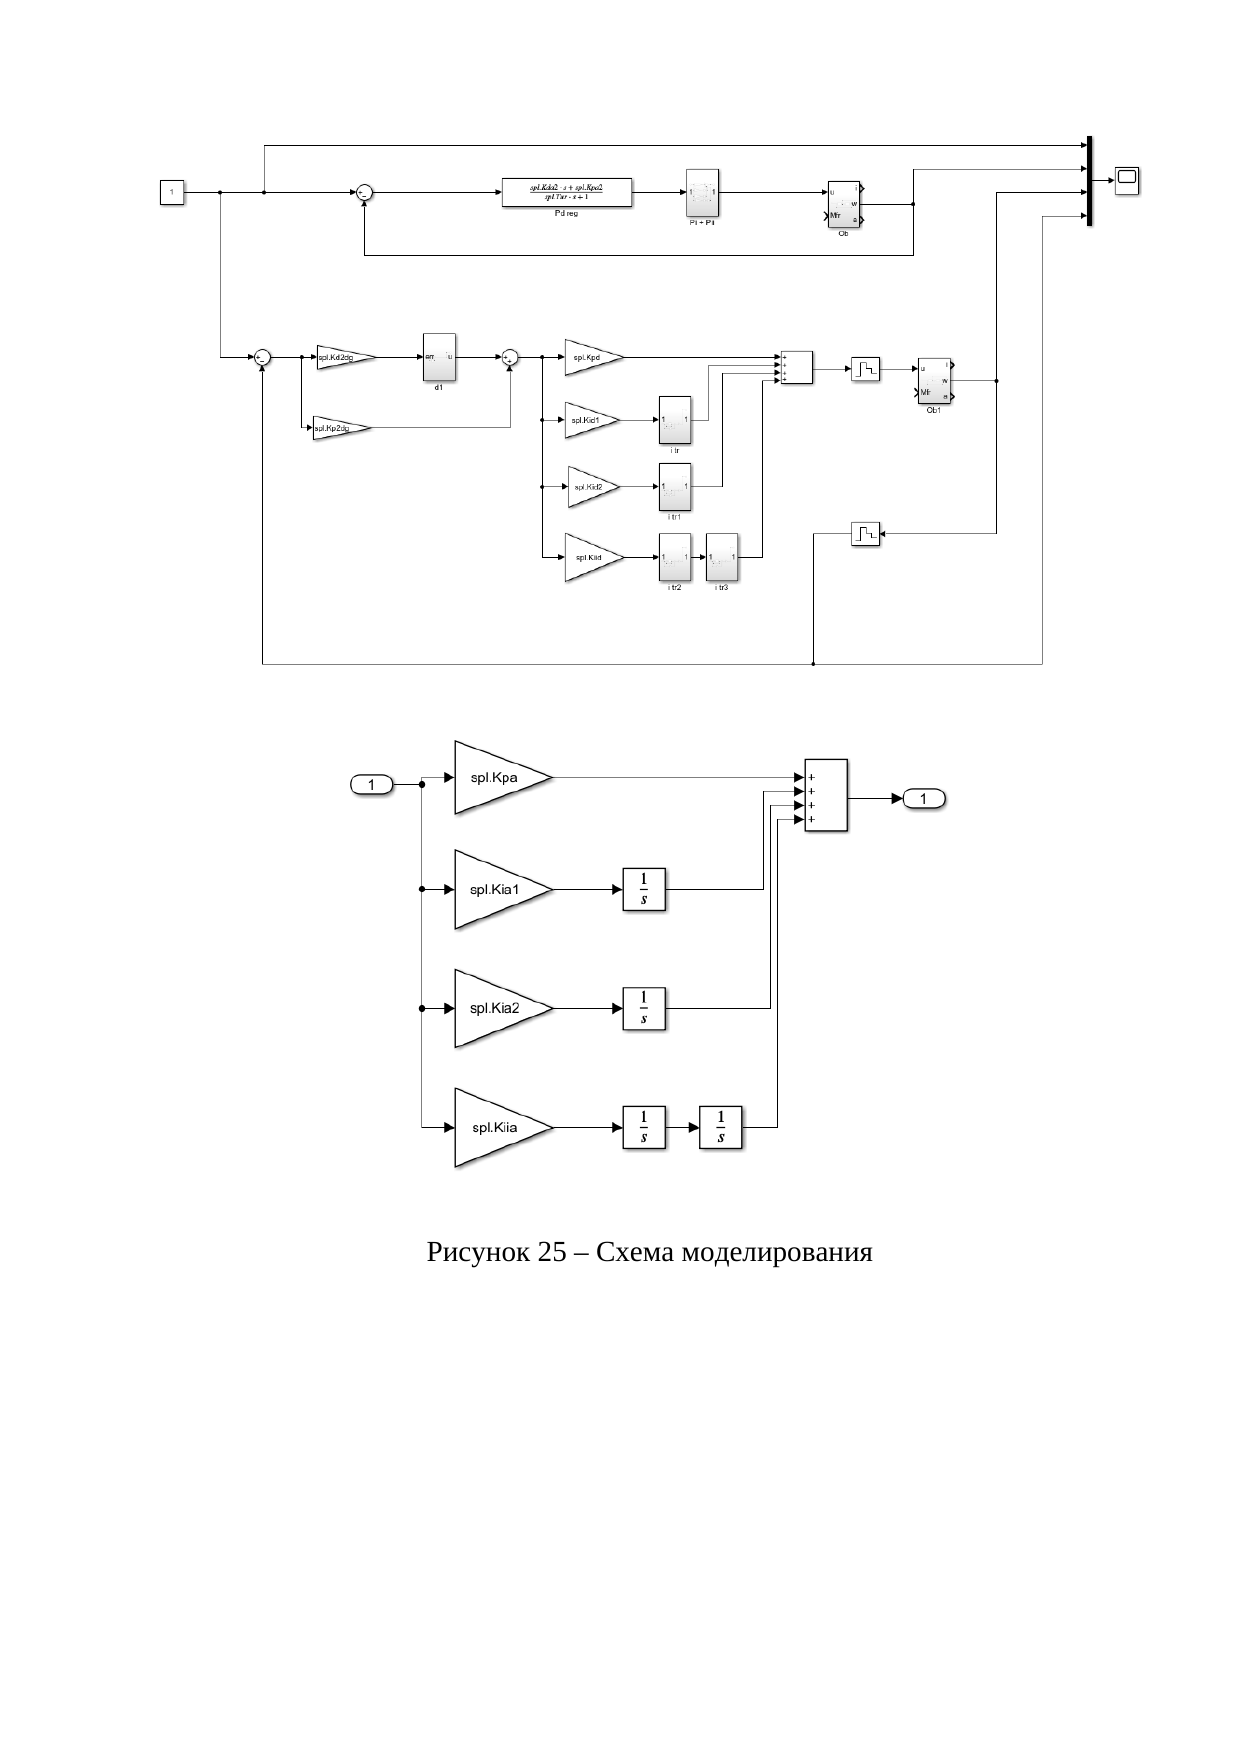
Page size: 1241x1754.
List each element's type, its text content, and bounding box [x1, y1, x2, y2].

text Рисунок 25 – Схема моделирования [177, 1234, 1122, 1268]
picture [132, 118, 1170, 1214]
